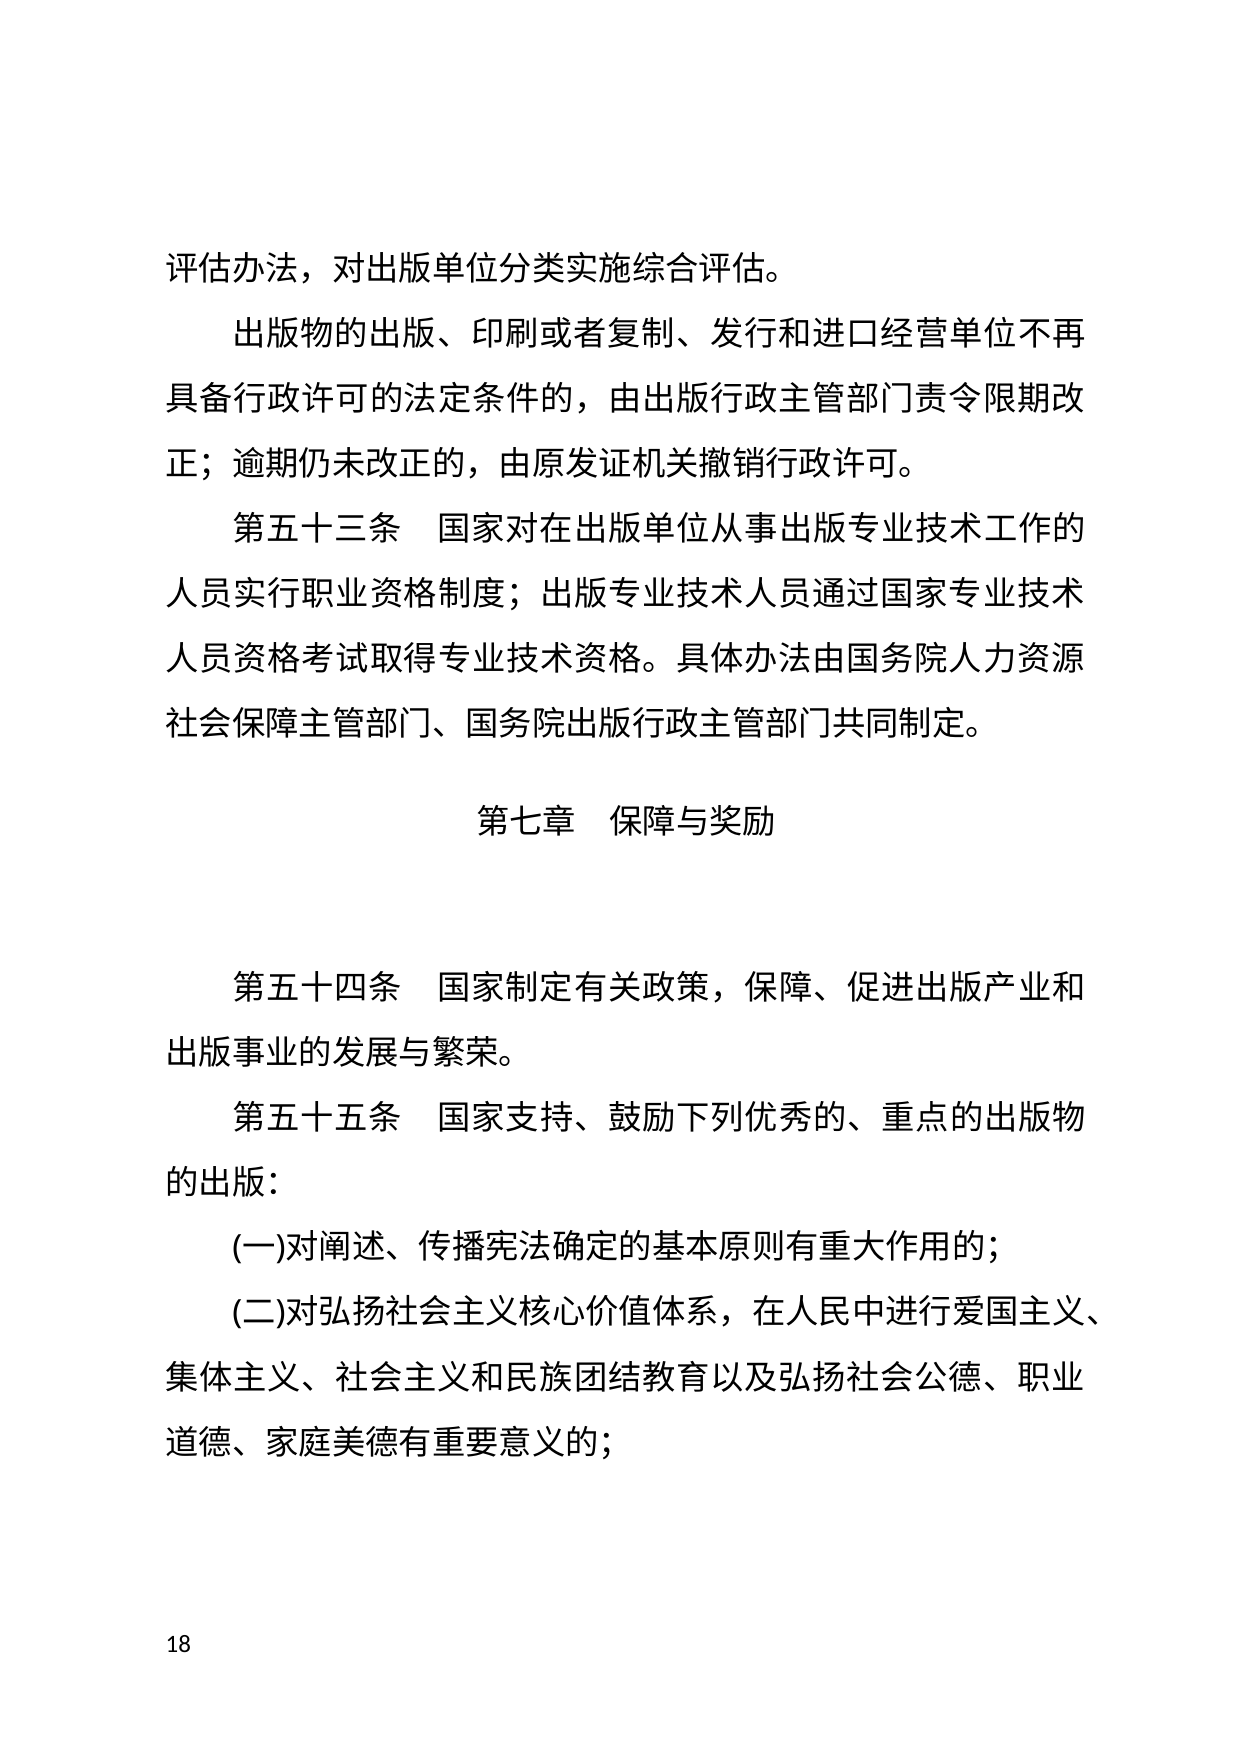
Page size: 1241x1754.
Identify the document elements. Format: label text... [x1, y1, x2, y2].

text (一)对阐述、传播宪法确定的基本原则有重大作用的； [165, 1212, 1087, 1277]
text (二)对弘扬社会主义核心价值体系，在人民中进行爱国主义、集体主义、社会主义和民族团结教育以及弘扬社会公德、职业道德、家庭美德有重要意义的； [165, 1277, 1087, 1472]
text 第五十五条 国家支持、鼓励下列优秀的、重点的出版物的出版： [165, 1082, 1087, 1212]
text 第五十四条 国家制定有关政策，保障、促进出版产业和出版事业的发展与繁荣。 [165, 952, 1087, 1082]
text 出版物的出版、印刷或者复制、发行和进口经营单位不再具备行政许可的法定条件的，由出版行政主管部门责令限期改正；逾期仍未改正的，由原发证机关撤销行政许可。 [165, 298, 1087, 493]
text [165, 233, 1087, 298]
text 第五十三条 国家对在出版单位从事出版专业技术工作的人员实行职业资格制度；出版专业技术人员通过国家专业技术人员资格考试取得专业技术资格。具体办法由国务院人力资源社会保障主管部门、国务院出版行政主管部门共同制定。 [165, 493, 1087, 753]
subtitle 第七章 保障与奖励 [165, 786, 1087, 851]
